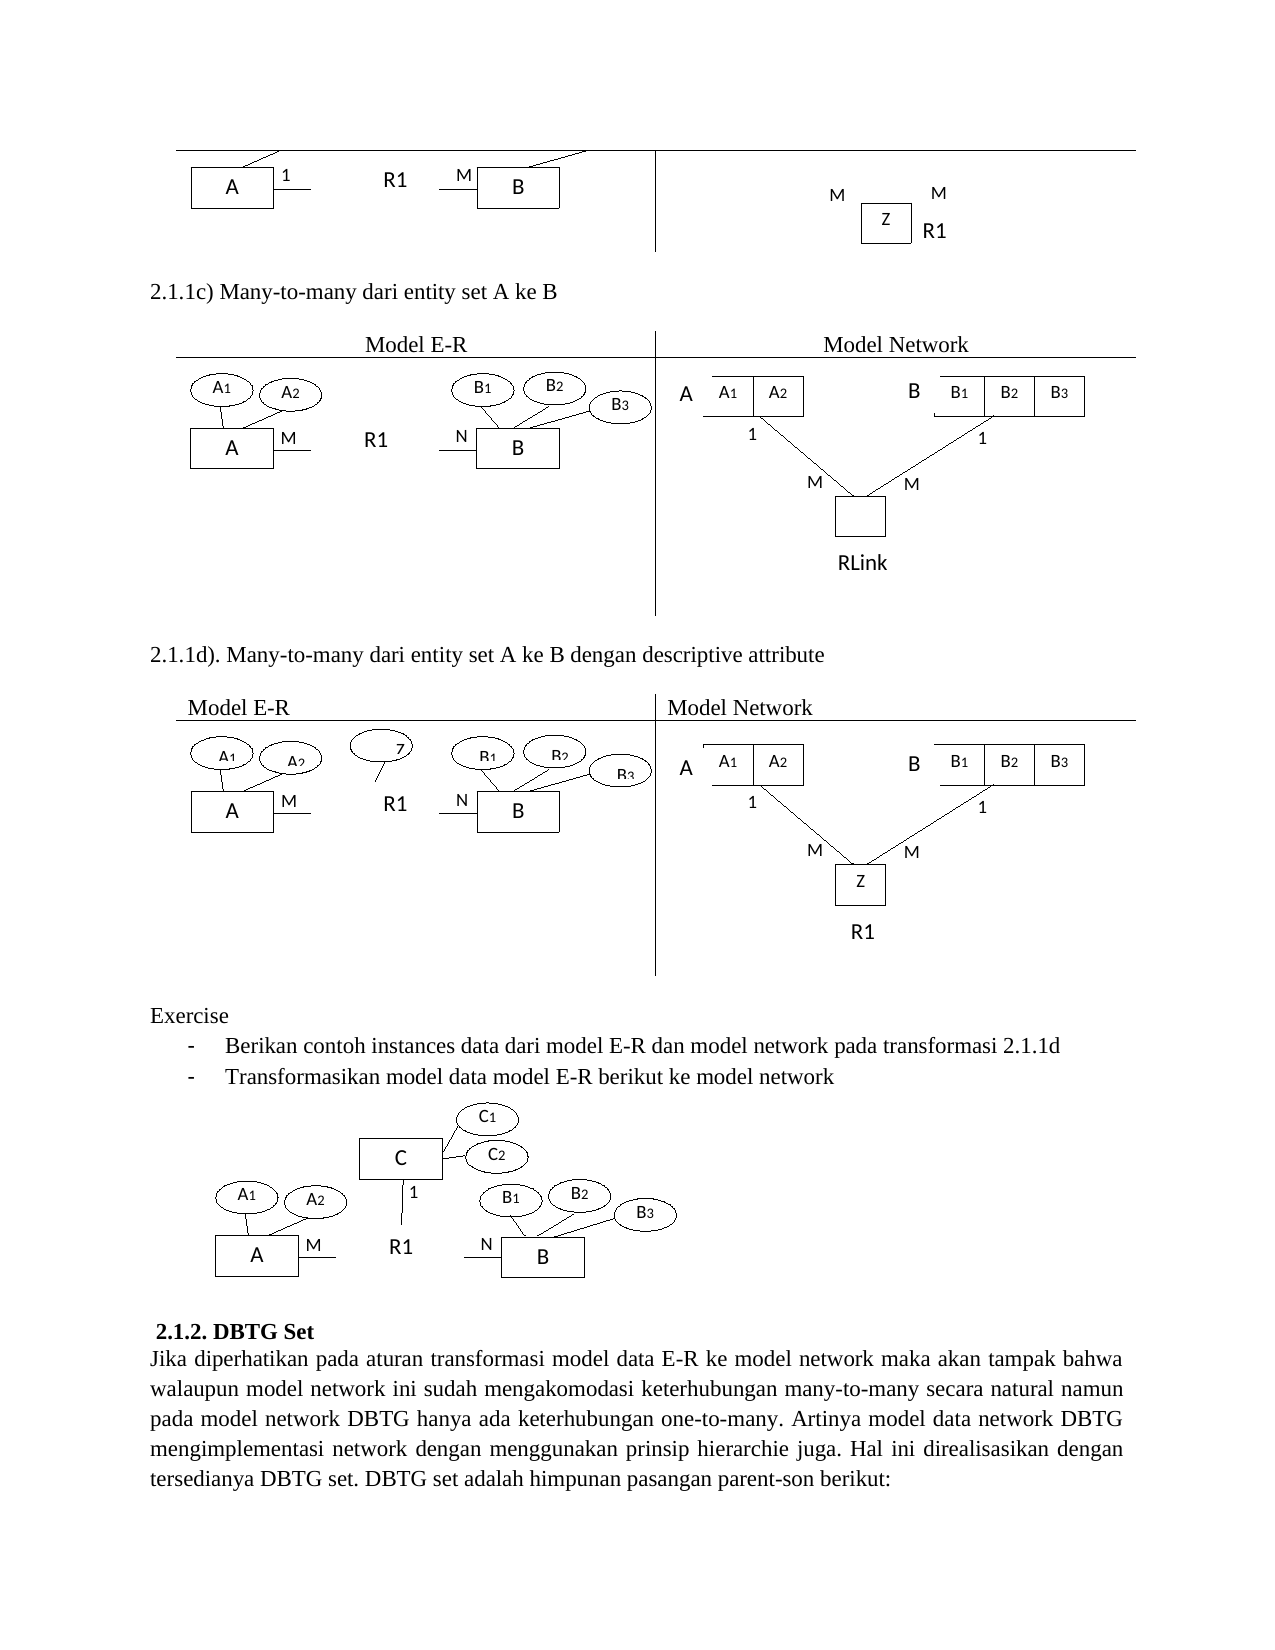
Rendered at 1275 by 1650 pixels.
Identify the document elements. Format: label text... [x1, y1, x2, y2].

table_cell [176, 358, 655, 616]
text 2.1.2. DBTG Set [150, 1318, 1125, 1345]
text Exercise [150, 1003, 1125, 1029]
text 2.1.1c) Many-to-many dari entity set A ke B [150, 278, 1125, 304]
table_cell [656, 358, 1136, 616]
list Transformasikan model data model E-R berikut ke model network [187, 1060, 1125, 1091]
table_cell [656, 151, 1136, 252]
table_header Model E-R [176, 694, 655, 720]
list Berikan contoh instances data dari model E-R dan model network pada transformasi 2.1.1d [187, 1029, 1125, 1060]
table_cell [176, 721, 655, 976]
text 2.1.1d). Many-to-many dari entity set A ke B dengan descriptive attribute [150, 641, 1125, 668]
table_header Model Network [656, 694, 1136, 720]
table_cell [176, 151, 655, 252]
table_cell [656, 721, 1136, 976]
table_header Model Network [656, 331, 1136, 357]
text Jika diperhatikan pada aturan transformasi model data E-R ke model network maka akan tampak bahwa walaupun model network ini sudah mengakomodasi keterhubungan many-to-many secara natural namun pada model network DBTG hanya ada keterhubungan one-to-many. Artinya model data network DBTG mengimplementasi network dengan menggunakan prinsip hierarchie juga. Hal ini direalisasikan dengan tersedianya DBTG set. DBTG set adalah himpunan pasangan parent-son berikut: [150, 1345, 1125, 1492]
table_header Model E-R [176, 331, 655, 357]
